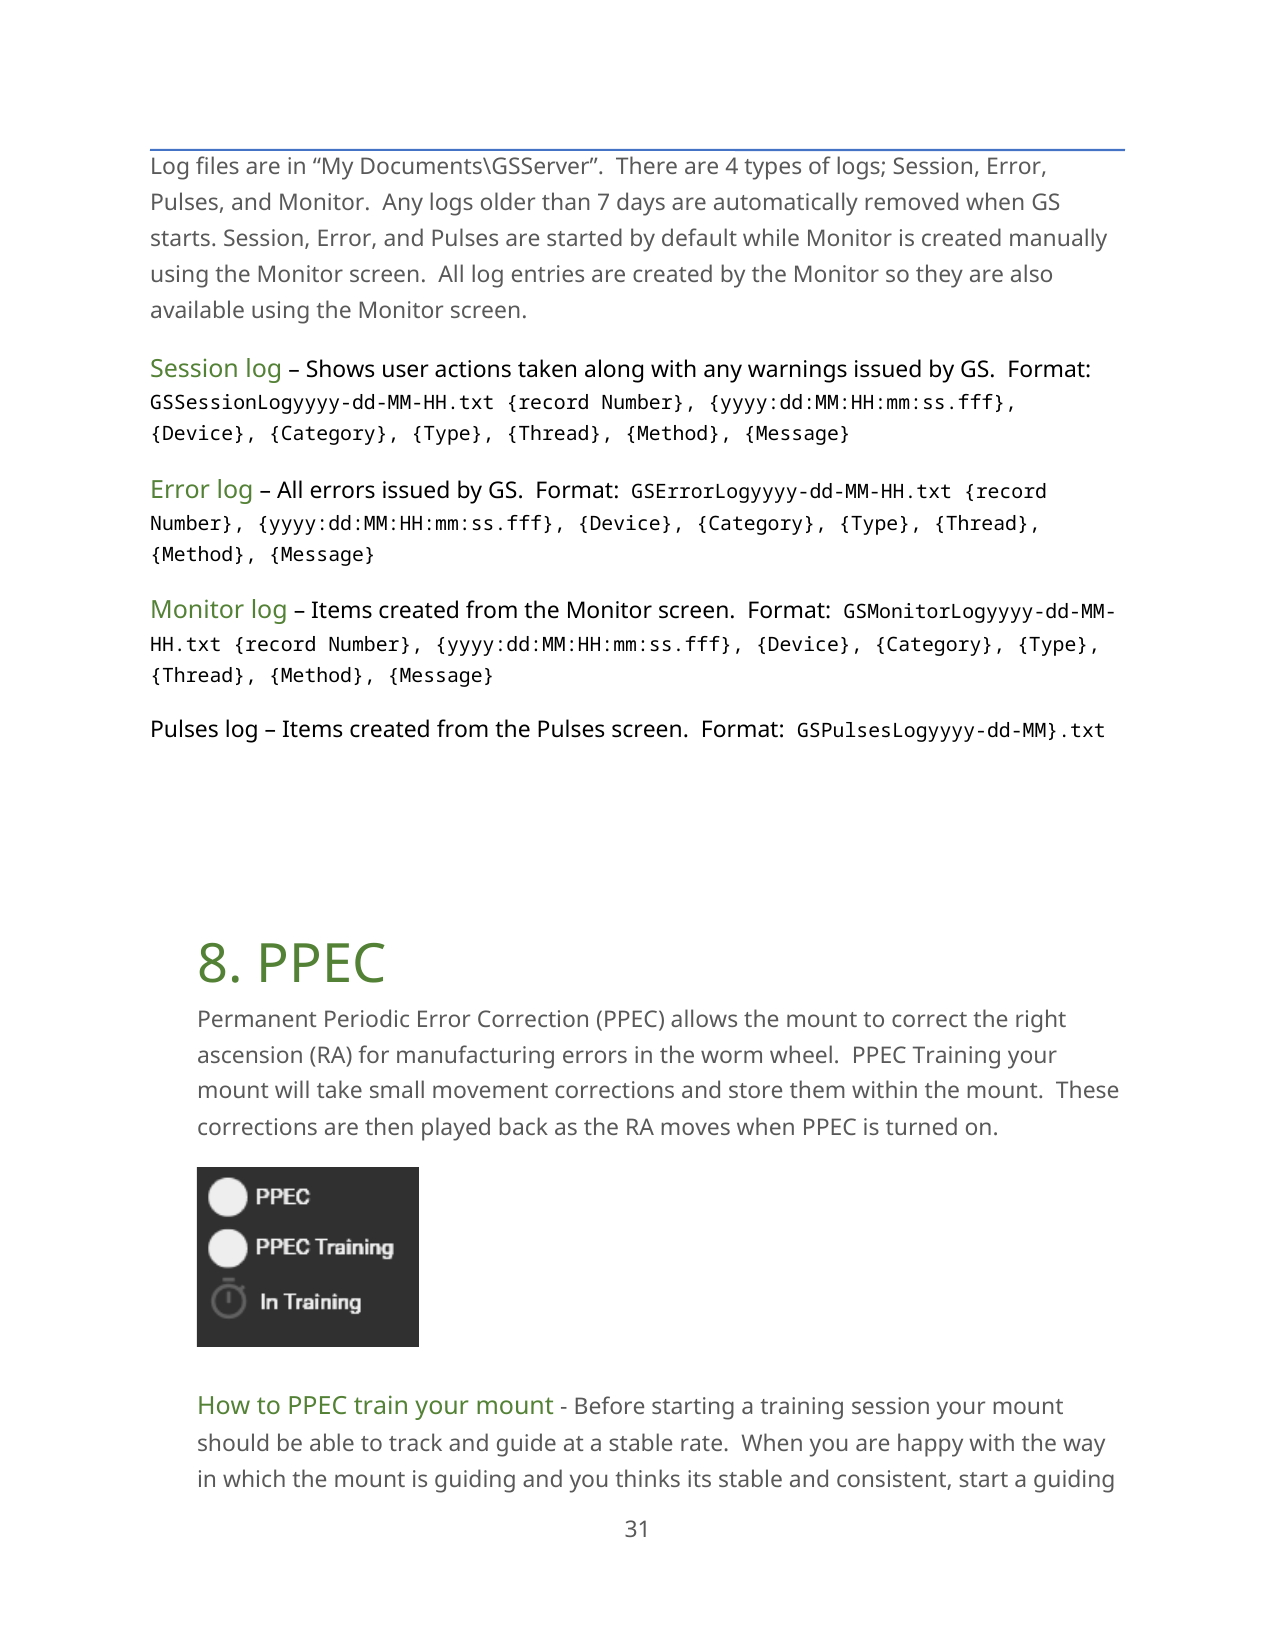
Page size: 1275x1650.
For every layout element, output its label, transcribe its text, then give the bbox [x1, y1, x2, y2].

text Log files are in “My Documents\GSServer”. There are 4 types of logs; Session, Error, Pulses, and Monitor. Any logs older than 7 days are automatically removed when GS starts. Session, Error, and Pulses are started by default while Monitor is created manually using the Monitor screen. All log entries are created by the Monitor so they are also available using the Monitor screen. [150, 150, 1125, 325]
text Pulses log – Items created from the Pulses screen. Format: GSPulsesLogyyyy-dd-MM}.txt [150, 713, 1125, 780]
subtitle PPEC [159, 925, 1125, 998]
text Monitor log – Items created from the Monitor screen. Format: GSMonitorLogyyyy-dd-MM-HH.txt {record Number}, {yyyy:dd:MM:HH:mm:ss.fff}, {Device}, {Category}, {Type}, {Thread}, {Method}, {Message} [150, 592, 1125, 688]
picture [196, 1167, 419, 1347]
text Permanent Periodic Error Correction (PPEC) allows the mount to correct the right ascension (RA) for manufacturing errors in the worm wheel. PPEC Training your mount will take small movement corrections and store them within the mount. These corrections are then played back as the RA moves when PPEC is turned on. [197, 1003, 1125, 1142]
text Session log – Shows user actions taken along with any warnings issued by GS. Format: GSSessionLogyyyy-dd-MM-HH.txt {record Number}, {yyyy:dd:MM:HH:mm:ss.fff}, {Device}, {Category}, {Type}, {Thread}, {Method}, {Message} [150, 351, 1125, 446]
